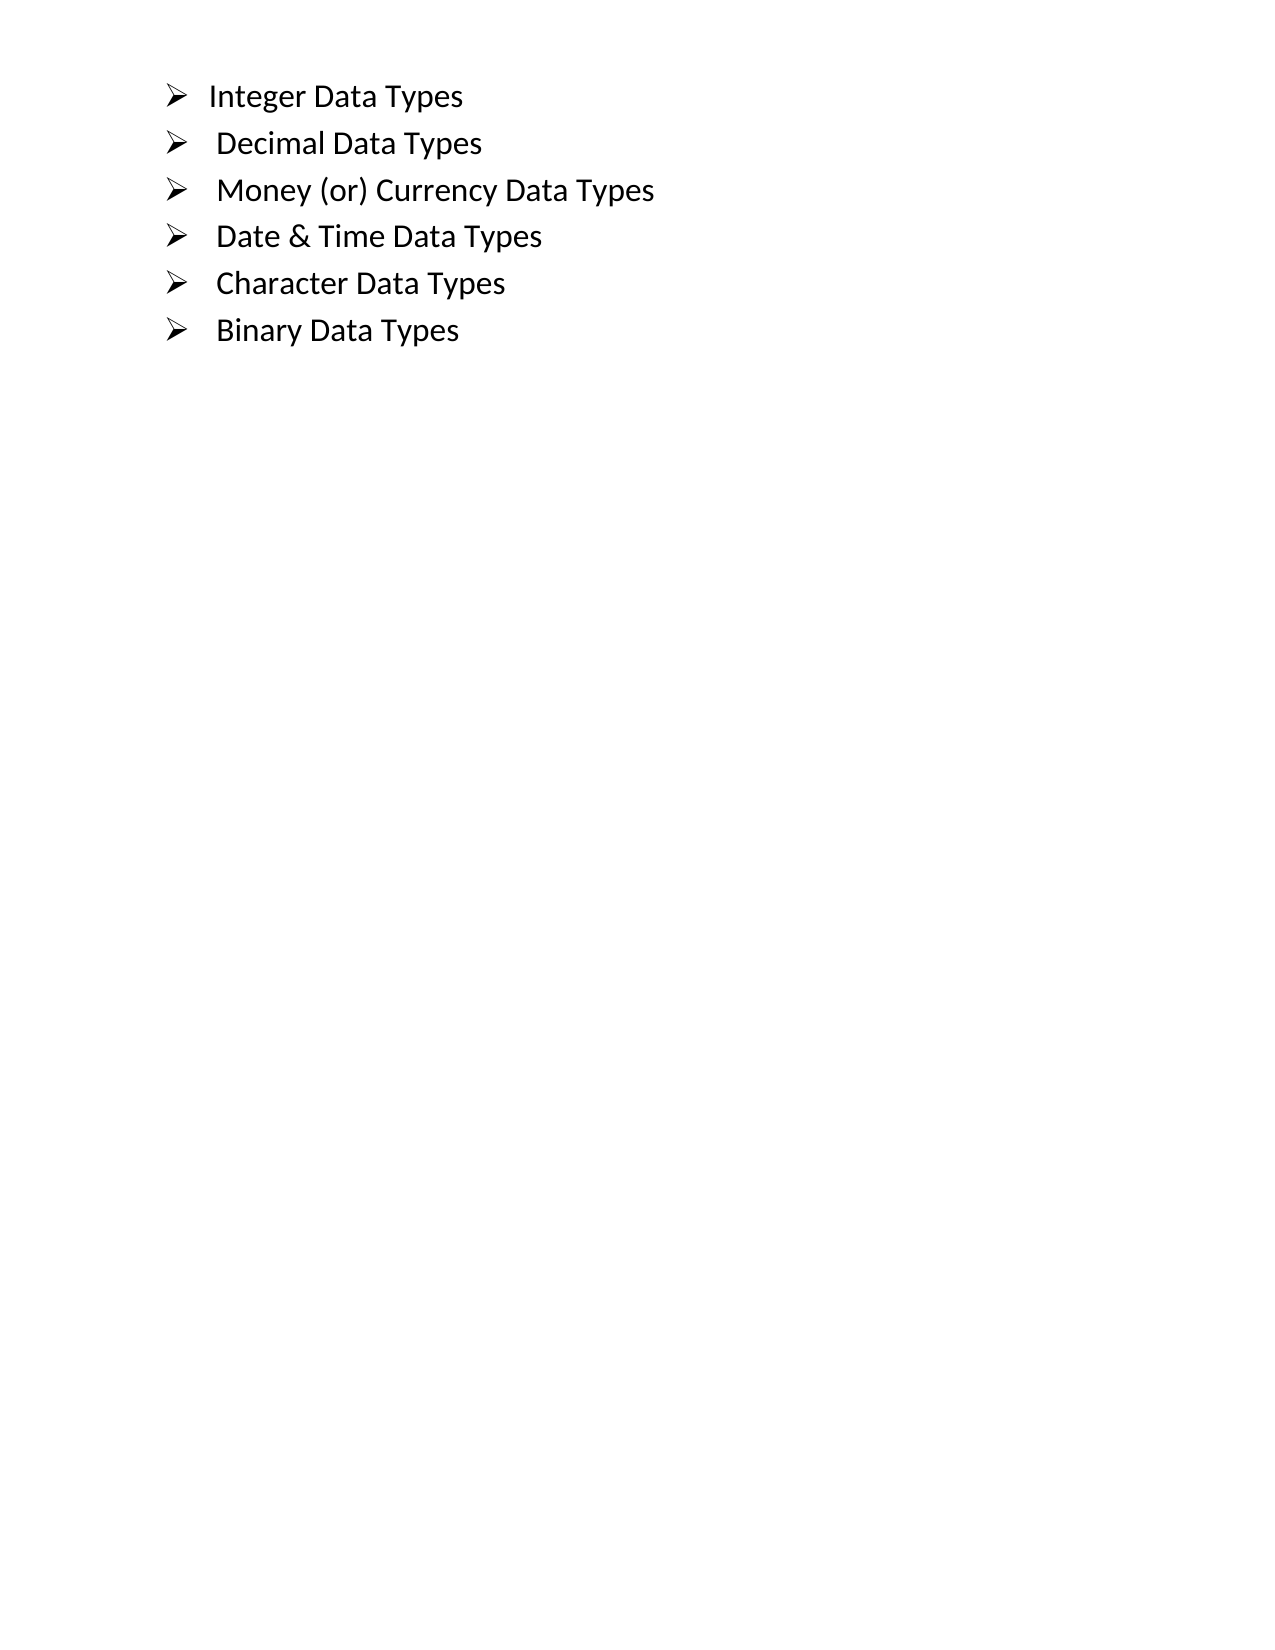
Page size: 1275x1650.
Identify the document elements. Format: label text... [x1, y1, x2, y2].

list Decimal Data Types [164, 122, 1200, 162]
list Integer Data Types [164, 75, 1200, 116]
list Money (or) Currency Data Types [164, 168, 1200, 209]
list Binary Data Types [164, 309, 1200, 349]
list Character Data Types [164, 262, 1200, 303]
list Date & Time Data Types [164, 215, 1200, 256]
